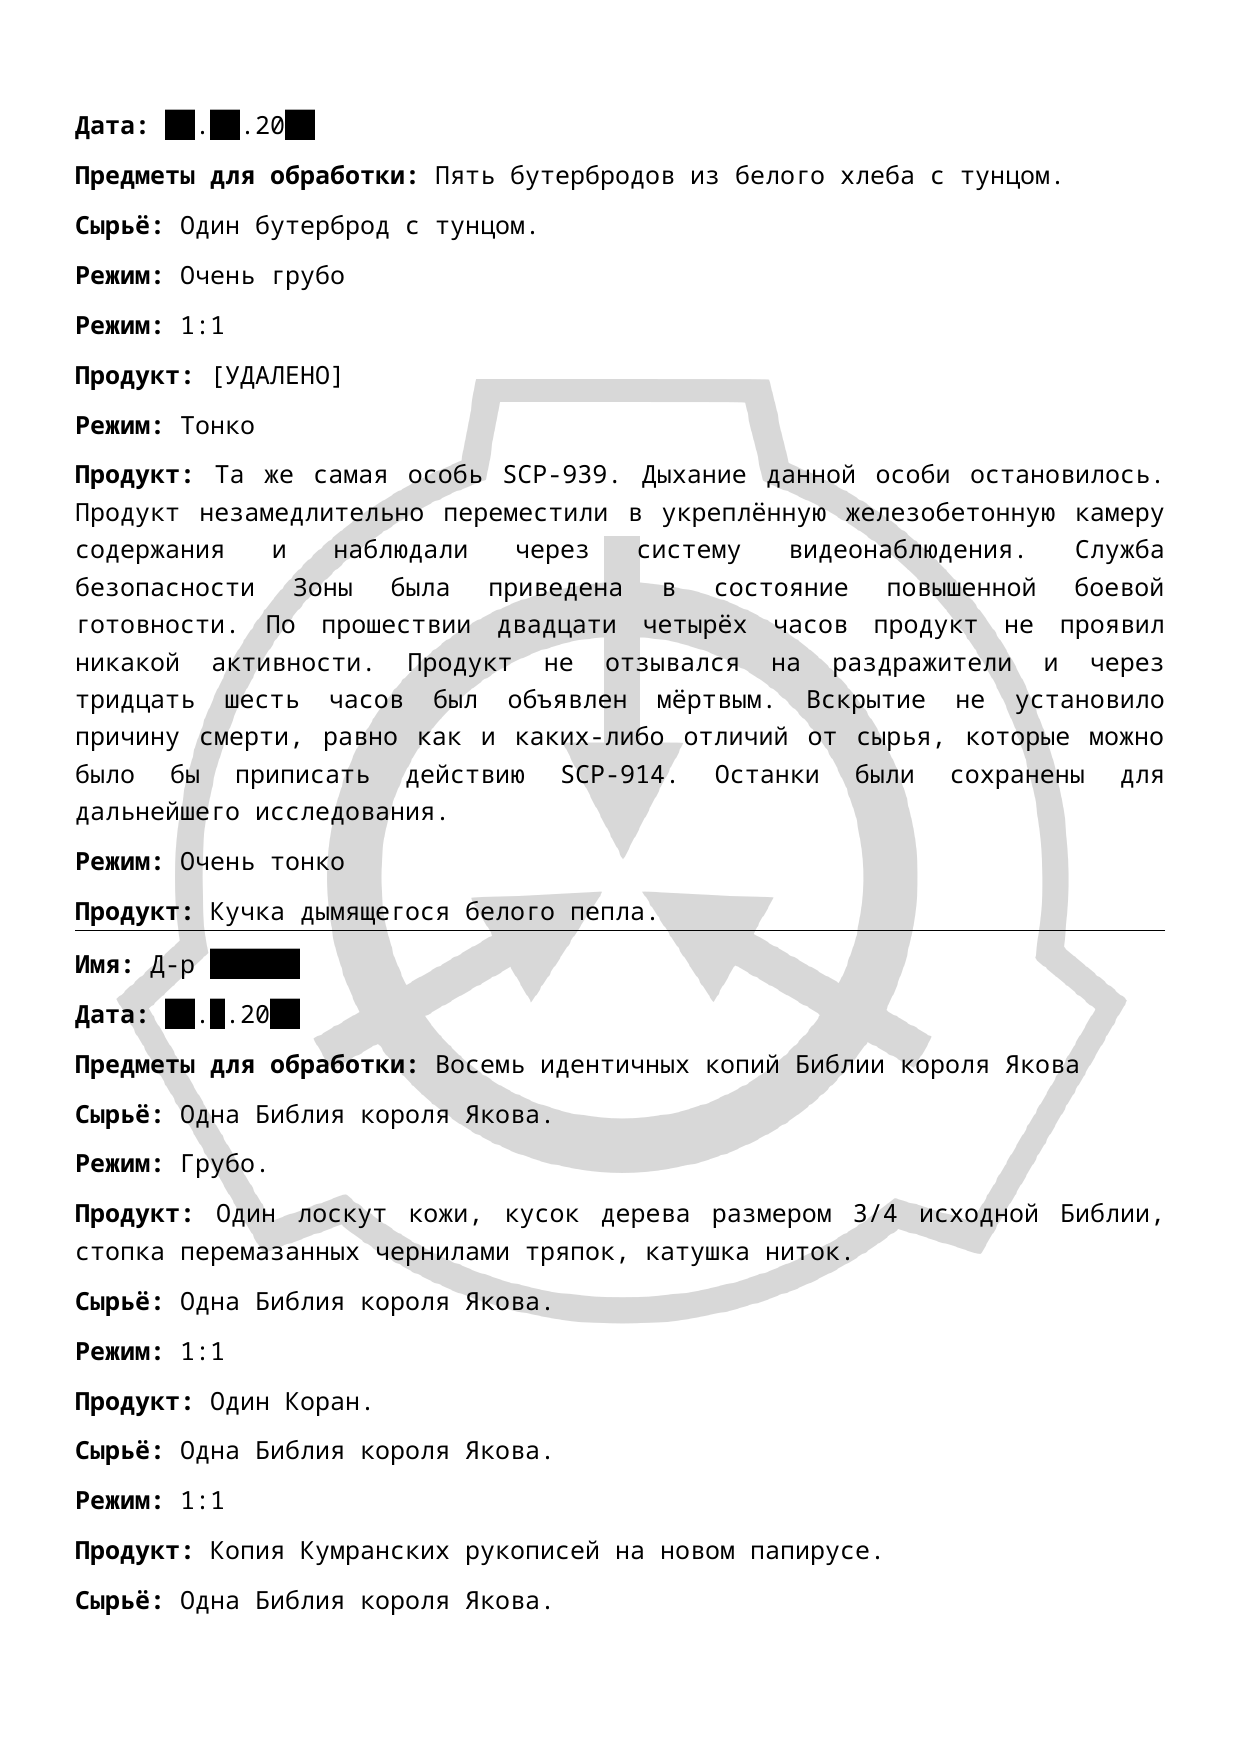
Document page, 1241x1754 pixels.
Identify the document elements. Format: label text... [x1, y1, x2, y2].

text Предметы для обработки: Пять бутербродов из белого хлеба с тунцом. [75, 158, 1165, 192]
text Сырьё: Одна Библия короля Якова. [75, 1433, 1165, 1467]
text Режим: Грубо. [75, 1146, 1165, 1180]
text Дата: ██.██.20██ [75, 108, 1165, 142]
text Продукт: Один лоскут кожи, кусок дерева размером 3/4 исходной Библии, стопка перемазанных чернилами тряпок, катушка ниток. [75, 1196, 1165, 1267]
text Сырьё: Одна Библия короля Якова. [75, 1096, 1165, 1130]
text Предметы для обработки: Восемь идентичных копий Библии короля Якова [75, 1046, 1165, 1080]
text Продукт: [УДАЛЕНО] [75, 357, 1165, 391]
text Режим: 1:1 [75, 307, 1165, 342]
text Режим: 1:1 [75, 1333, 1165, 1367]
text Имя: Д-р ██████ [75, 947, 1165, 981]
text Сырьё: Одна Библия короля Якова. [75, 1283, 1165, 1317]
text Продукт: Один Коран. [75, 1383, 1165, 1417]
text Сырьё: Одна Библия короля Якова. [75, 1583, 1165, 1617]
text Режим: Очень грубо [75, 258, 1165, 292]
text Режим: Тонко [75, 407, 1165, 441]
text Продукт: Кучка дымящегося белого пепла. [75, 893, 1165, 930]
text Режим: 1:1 [75, 1483, 1165, 1517]
text Сырьё: Один бутерброд с тунцом. [75, 208, 1165, 242]
text Режим: Очень тонко [75, 844, 1165, 878]
text Продукт: Копия Кумранских рукописей на новом папирусе. [75, 1533, 1165, 1567]
text Продукт: Та же самая особь SCP-939. Дыхание данной особи остановилось. Продукт незамедлительно переместили в укреплённую железобетонную камеру содержания и наблюдали через систему видеонаблюдения. Служба безопасности Зоны была приведена в состояние повышенной боевой готовности. По прошествии двадцати четырёх часов продукт не проявил никакой активности. Продукт не отзывался на раздражители и через тридцать шесть часов был объявлен мёртвым. Вскрытие не установило причину смерти, равно как и каких-либо отличий от сырья, которые можно было бы приписать действию SCP-914. Останки были сохранены для дальнейшего исследования. [75, 457, 1165, 828]
text Дата: ██.█.20██ [75, 996, 1165, 1031]
